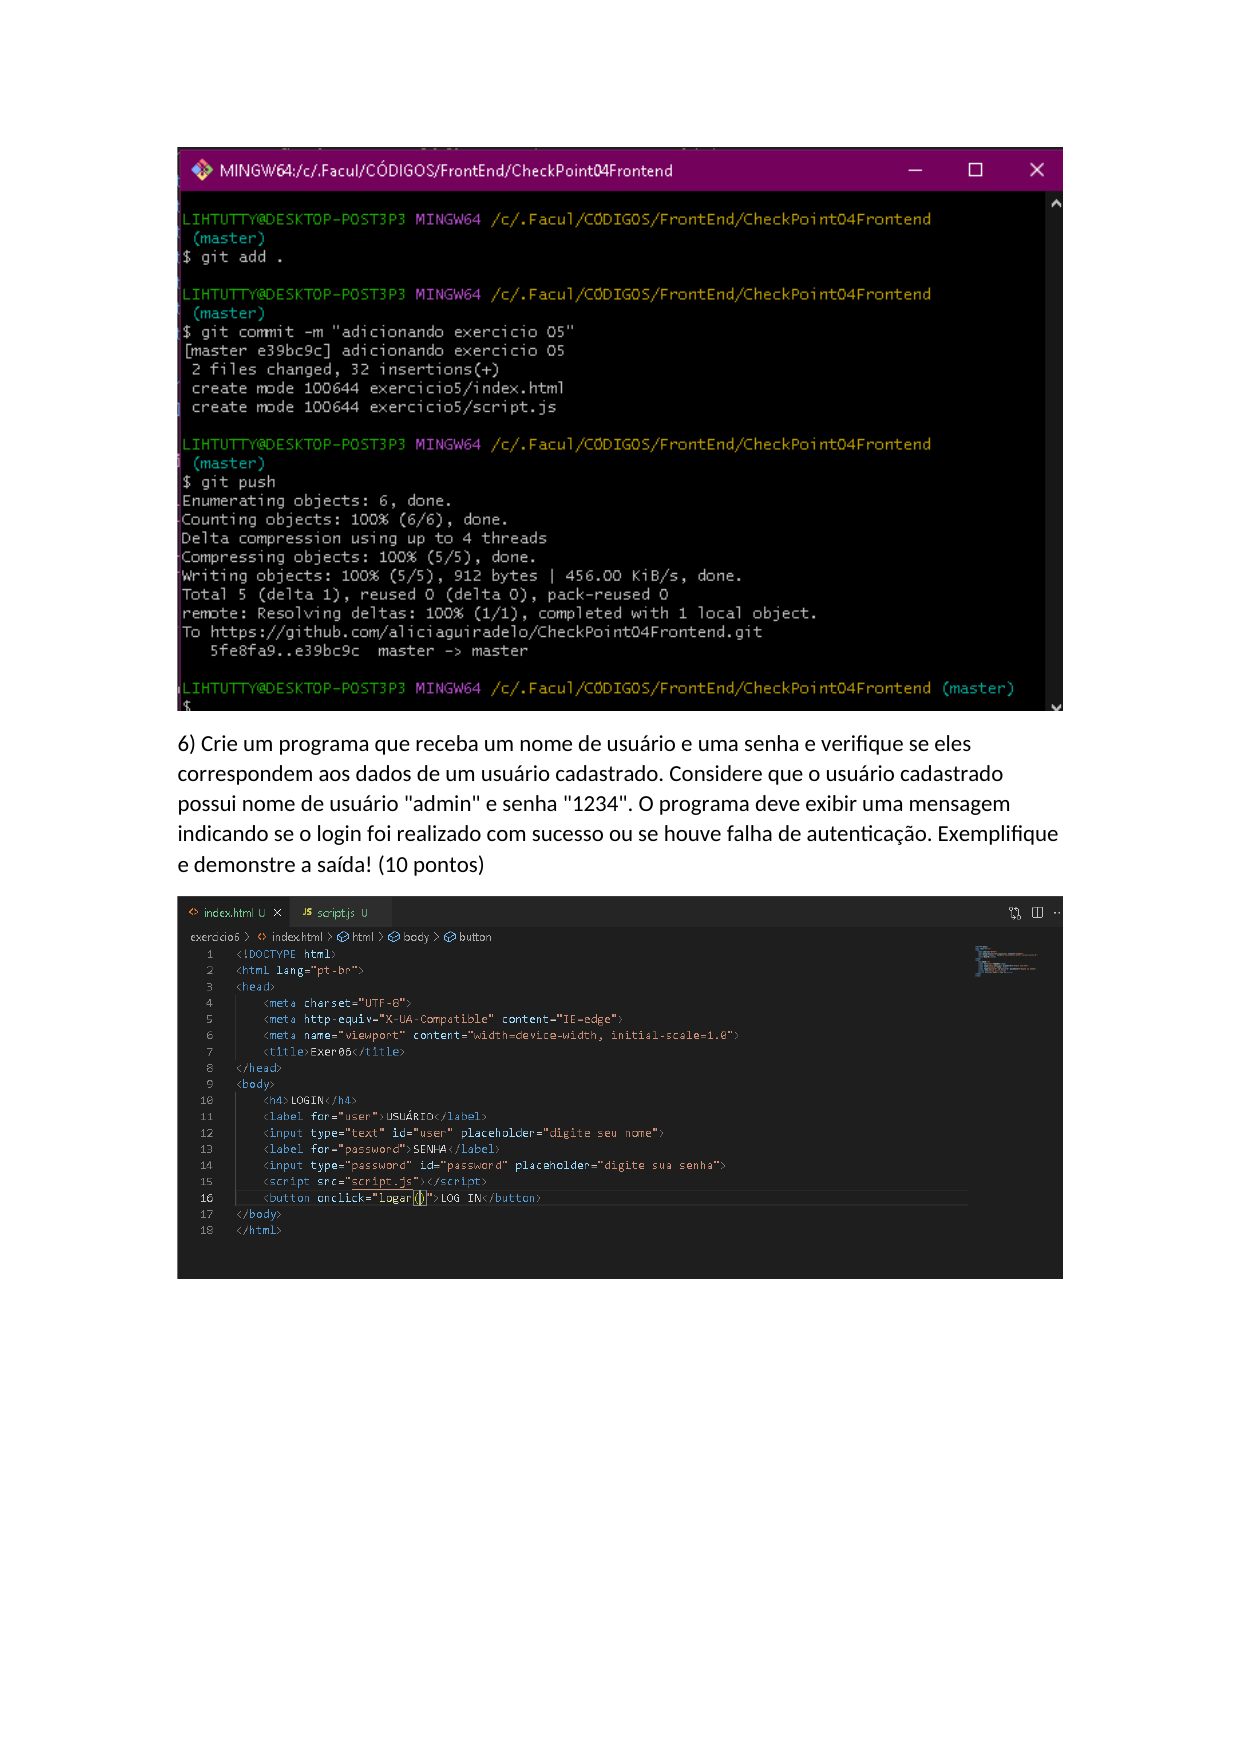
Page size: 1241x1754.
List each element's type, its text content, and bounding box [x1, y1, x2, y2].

text 6) Crie um programa que receba um nome de usuário e uma senha e verifique se eles correspondem aos dados de um usuário cadastrado. Considere que o usuário cadastrado possui nome de usuário "admin" e senha "1234". O programa deve exibir uma mensagem indicando se o login foi realizado com sucesso ou se houve falha de autenticação. Exemplifique e demonstre a saída! (10 pontos) [177, 729, 1063, 878]
picture [177, 147, 1063, 711]
picture [177, 896, 1063, 1279]
